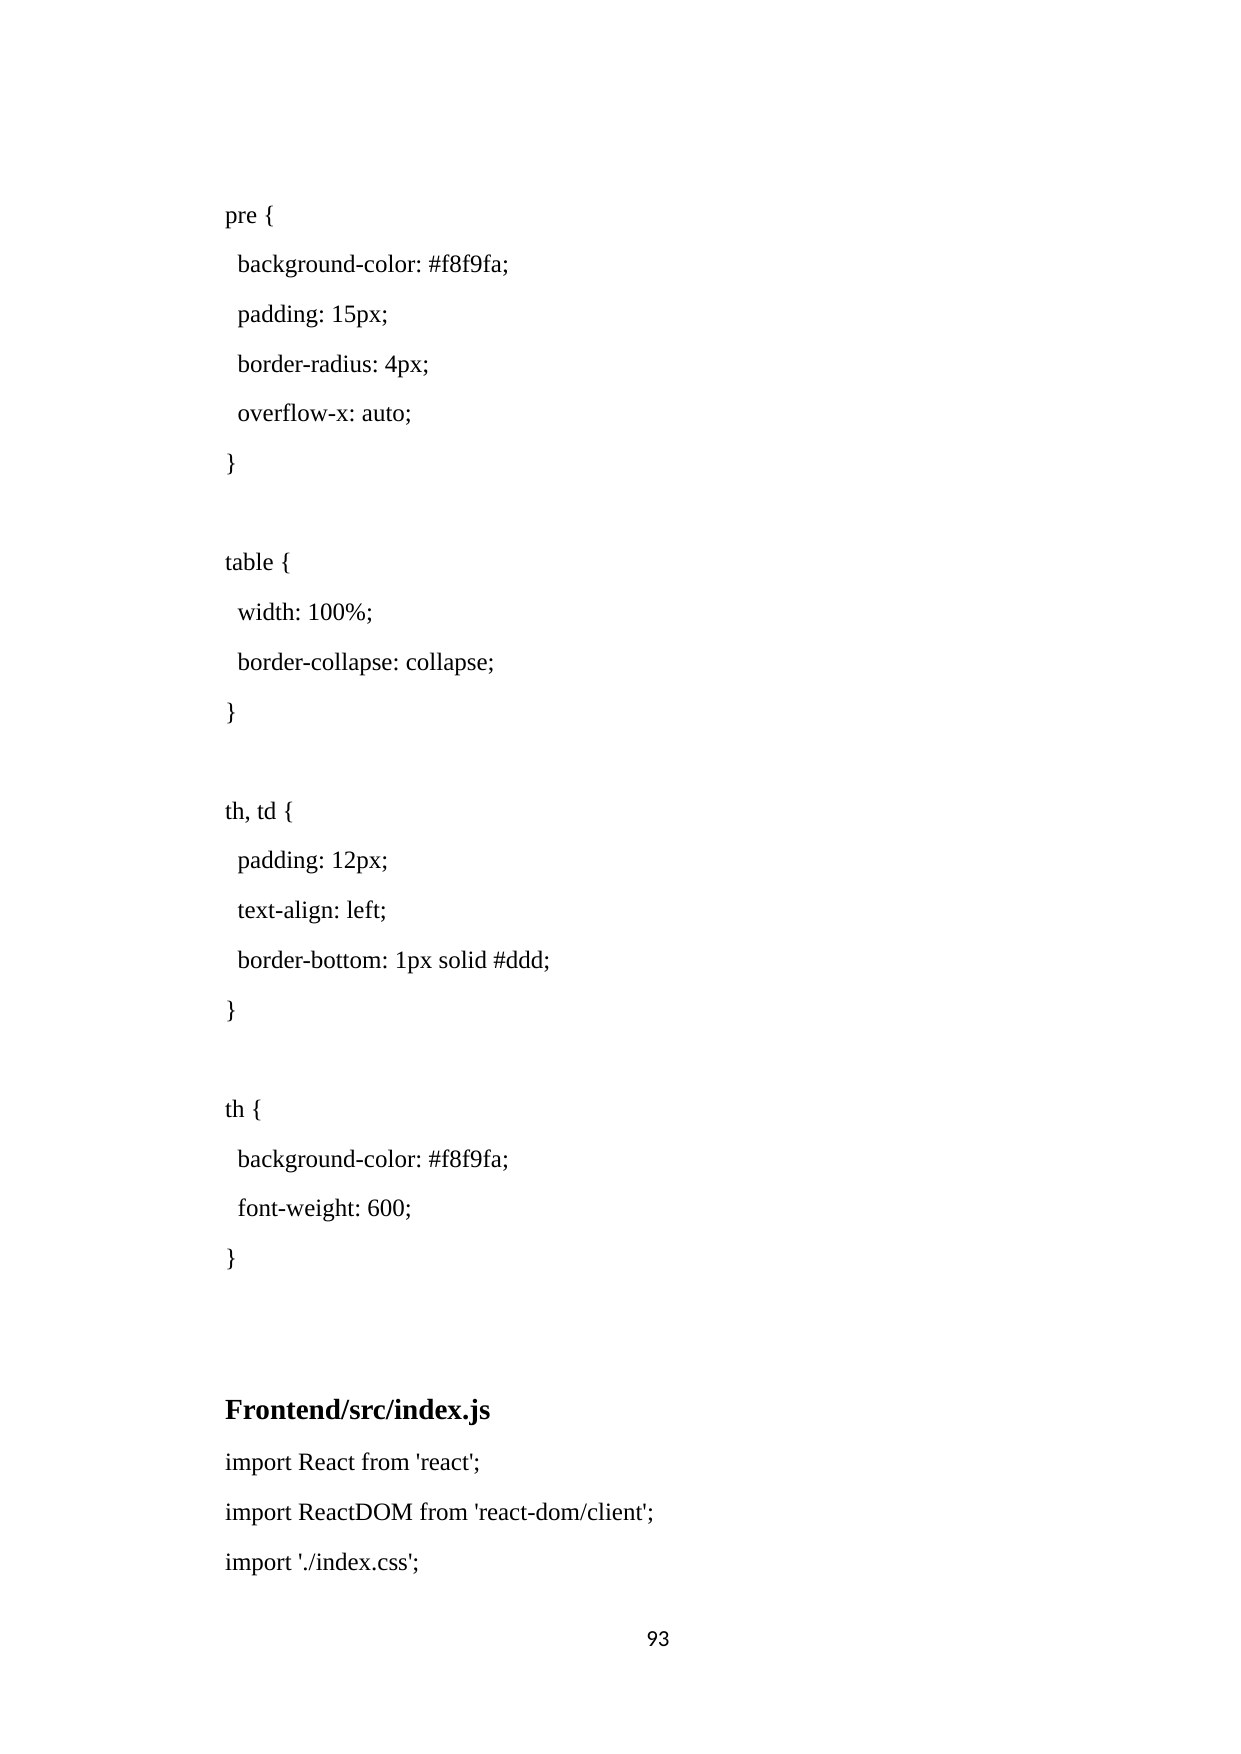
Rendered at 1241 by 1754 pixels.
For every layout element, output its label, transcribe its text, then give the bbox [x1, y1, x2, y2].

text } [225, 1243, 1090, 1272]
text padding: 12px; [225, 846, 1090, 874]
text import './index.css'; [225, 1547, 1090, 1576]
text border-radius: 4px; [225, 349, 1090, 377]
text border-collapse: collapse; [225, 647, 1090, 676]
text text-align: left; [225, 895, 1090, 924]
text border-bottom: 1px solid #ddd; [225, 945, 1090, 974]
text table { [225, 547, 1090, 576]
text padding: 15px; [225, 299, 1090, 328]
text th { [225, 1094, 1090, 1123]
text background-color: #f8f9fa; [225, 249, 1090, 278]
text } [225, 995, 1090, 1023]
text Frontend/src/index.js [225, 1392, 1090, 1426]
text overflow-x: auto; [225, 398, 1090, 427]
text th, td { [225, 796, 1090, 825]
text } [225, 448, 1090, 477]
text background-color: #f8f9fa; [225, 1144, 1090, 1172]
text } [225, 697, 1090, 725]
text width: 100%; [225, 597, 1090, 626]
text import React from 'react'; [225, 1447, 1090, 1476]
text font-weight: 600; [225, 1193, 1090, 1222]
text import ReactDOM from 'react-dom/client'; [225, 1497, 1090, 1526]
text pre { [225, 200, 1090, 228]
